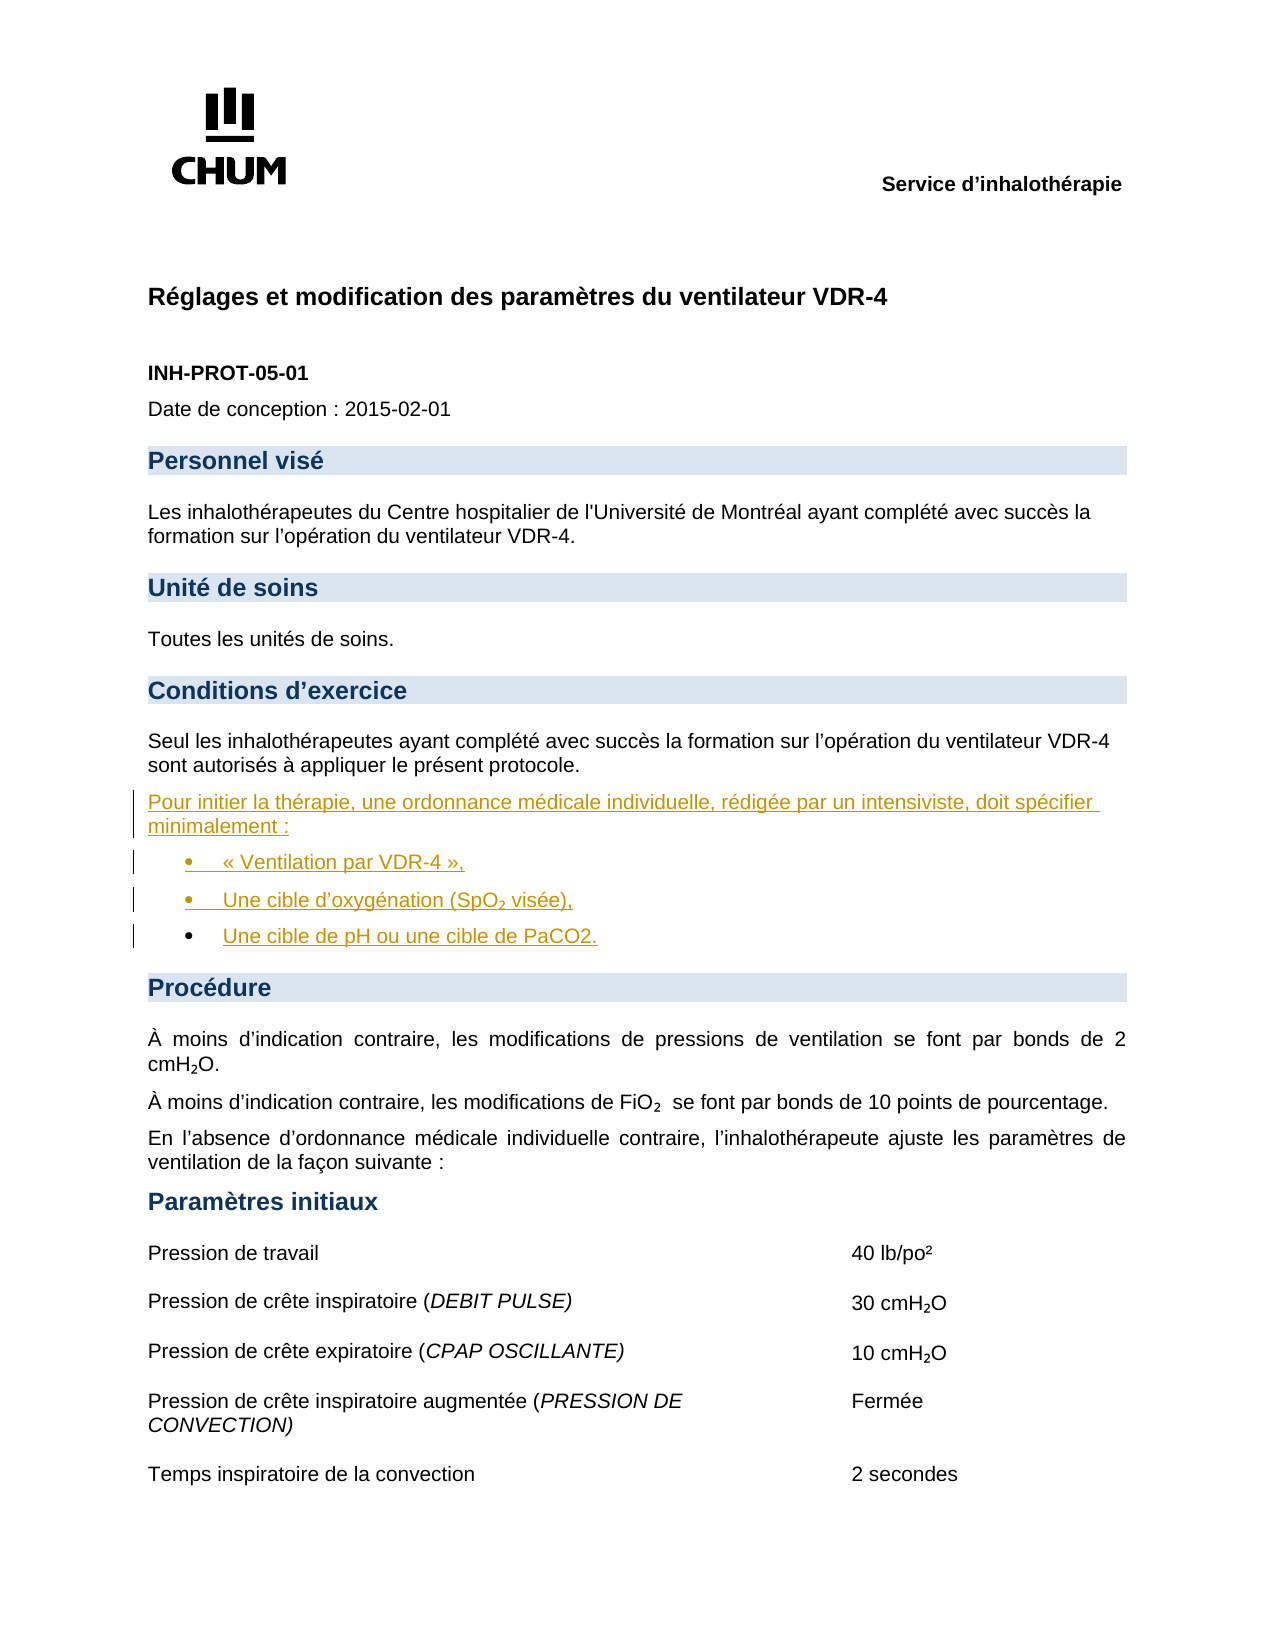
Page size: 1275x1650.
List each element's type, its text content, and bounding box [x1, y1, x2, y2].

subtitle Paramètres initiaux [148, 1187, 1127, 1215]
table_cell Pression de crête inspiratoire (DEBIT PULSE) [136, 1277, 840, 1327]
table_cell Fermée [840, 1377, 1116, 1450]
text Procédure [148, 973, 1127, 1002]
table_cell 2 secondes [840, 1450, 1116, 1499]
table_cell Pression de crête expiratoire (CPAP OSCILLANTE) [136, 1327, 840, 1377]
text Toutes les unités de soins. [148, 627, 1127, 651]
text Unité de soins [148, 573, 1127, 602]
table_header Pression de travail [136, 1228, 840, 1277]
text Date de conception : 2015-02-01 [148, 397, 1127, 421]
table_cell 10 cmH₂O [840, 1327, 1116, 1377]
table_cell Pression de crête inspiratoire augmentée (PRESSION DE CONVECTION) [136, 1377, 840, 1450]
text À moins d’indication contraire, les modifications de FiO₂ se font par bonds de 10 points de pourcentage. [148, 1089, 1127, 1114]
text Seul les inhalothérapeutes ayant complété avec succès la formation sur l’opération du ventilateur VDR-4 sont autorisés à appliquer le présent protocole. [148, 729, 1127, 777]
table_header 40 lb/po² [840, 1228, 1116, 1277]
text À moins d’indication contraire, les modifications de pressions de ventilation se font par bonds de 2 cmH₂O. [148, 1027, 1127, 1076]
table_cell 30 cmH₂O [840, 1277, 1116, 1327]
text INH-PROT-05-01 [148, 361, 1127, 385]
table_cell Temps inspiratoire de la convection [136, 1450, 840, 1499]
text Réglages et modification des paramètres du ventilateur VDR-4 [148, 282, 1127, 311]
text Personnel visé [148, 446, 1127, 475]
text En l’absence d’ordonnance médicale individuelle contraire, l’inhalothérapeute ajuste les paramètres de ventilation de la façon suivante : [148, 1126, 1127, 1174]
text Conditions d’exercice [148, 676, 1127, 704]
text Les inhalothérapeutes du Centre hospitalier de l'Université de Montréal ayant complété avec succès la formation sur l’opération du ventilateur VDR-4. [148, 500, 1127, 548]
